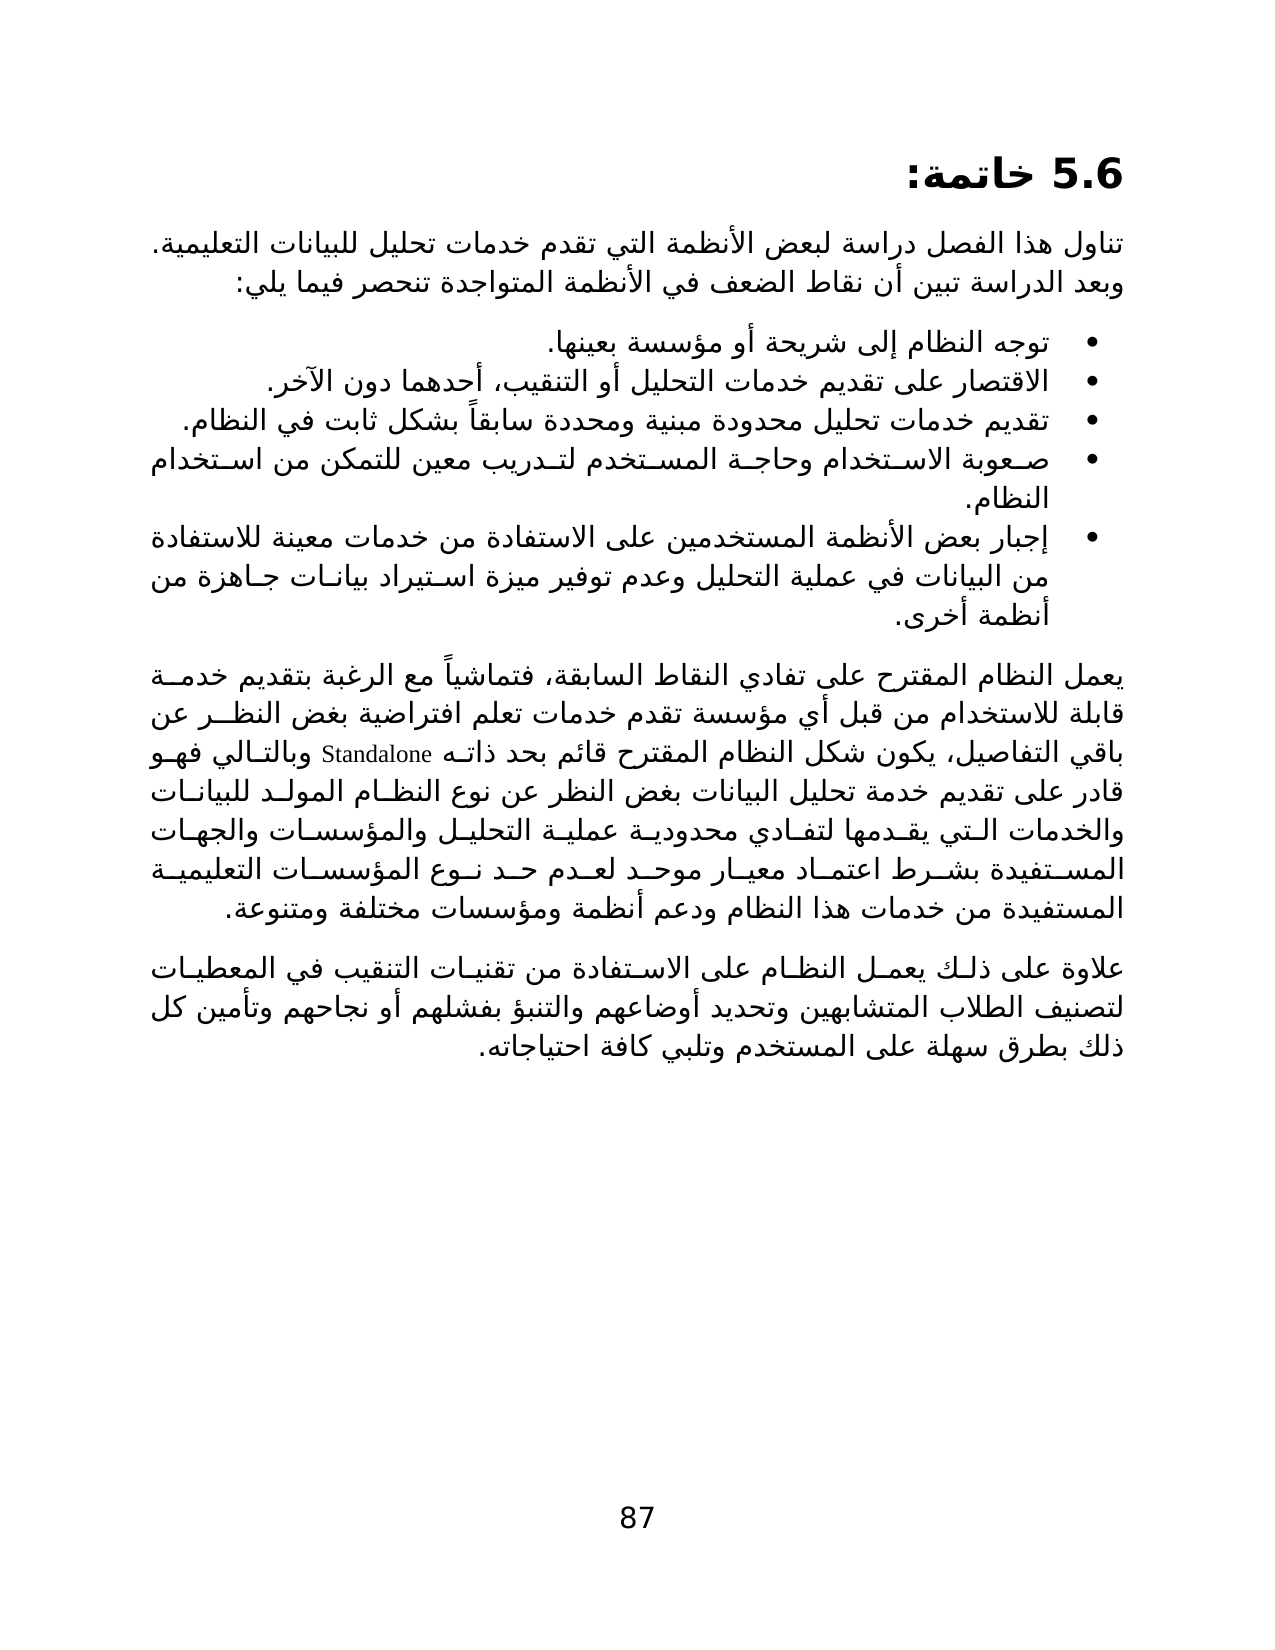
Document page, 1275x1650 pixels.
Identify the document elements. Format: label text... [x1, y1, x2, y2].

list توجه النظام إلى شريحة أو مؤسسة بعينها. [150, 325, 1087, 359]
text تناول هذا الفصل دراسة لبعض الأنظمة التي تقدم خدمات تحليل للبيانات التعليمية. وبعد الدراسة تبين أن نقاط الضعف في الأنظمة المتواجدة تنحصر فيما يلي: [150, 227, 1125, 299]
list تقديم خدمات تحليل محدودة مبنية ومحددة سابقاً بشكل ثابت في النظام. [150, 403, 1087, 437]
list إجبار بعض الأنظمة المستخدمين على الاستفادة من خدمات معينة للاستفادة من البيانات في عملية التحليل وعدم توفير ميزة استيراد بيانات جاهزة من أنظمة أخرى. [150, 520, 1087, 632]
list الاقتصار على تقديم خدمات التحليل أو التنقيب، أحدهما دون الآخر. [150, 364, 1087, 398]
list صعوبة الاستخدام وحاجة المستخدم لتدريب معين للتمكن من استخدام النظام. [150, 442, 1087, 515]
text يعمل النظام المقترح على تفادي النقاط السابقة، فتماشياً مع الرغبة بتقديم خدمة قابلة للاستخدام من قبل أي مؤسسة تقدم خدمات تعلم افتراضية بغض النظر عن باقي التفاصيل، يكون شكل النظام المقترح قائم بحد ذاته Standalone وبالتالي فهو قادر على تقديم خدمة تحليل البيانات بغض النظر عن نوع النظام المولد للبيانات والخدمات التي يقدمها لتفادي محدودية عملية التحليل والمؤسسات والجهات المستفيدة بشرط اعتماد معيار موحد لعدم حد نوع المؤسسات التعليمية المستفيدة من خدمات هذا النظام ودعم أنظمة ومؤسسات مختلفة ومتنوعة. [150, 658, 1125, 926]
subtitle 5.6 خاتمة: [150, 150, 1125, 198]
text علاوة على ذلك يعمل النظام على الاستفادة من تقنيات التنقيب في المعطيات لتصنيف الطلاب المتشابهين وتحديد أوضاعهم والتنبؤ بفشلهم أو نجاحهم وتأمين كل ذلك بطرق سهلة على المستخدم وتلبي كافة احتياجاته. [150, 951, 1125, 1063]
